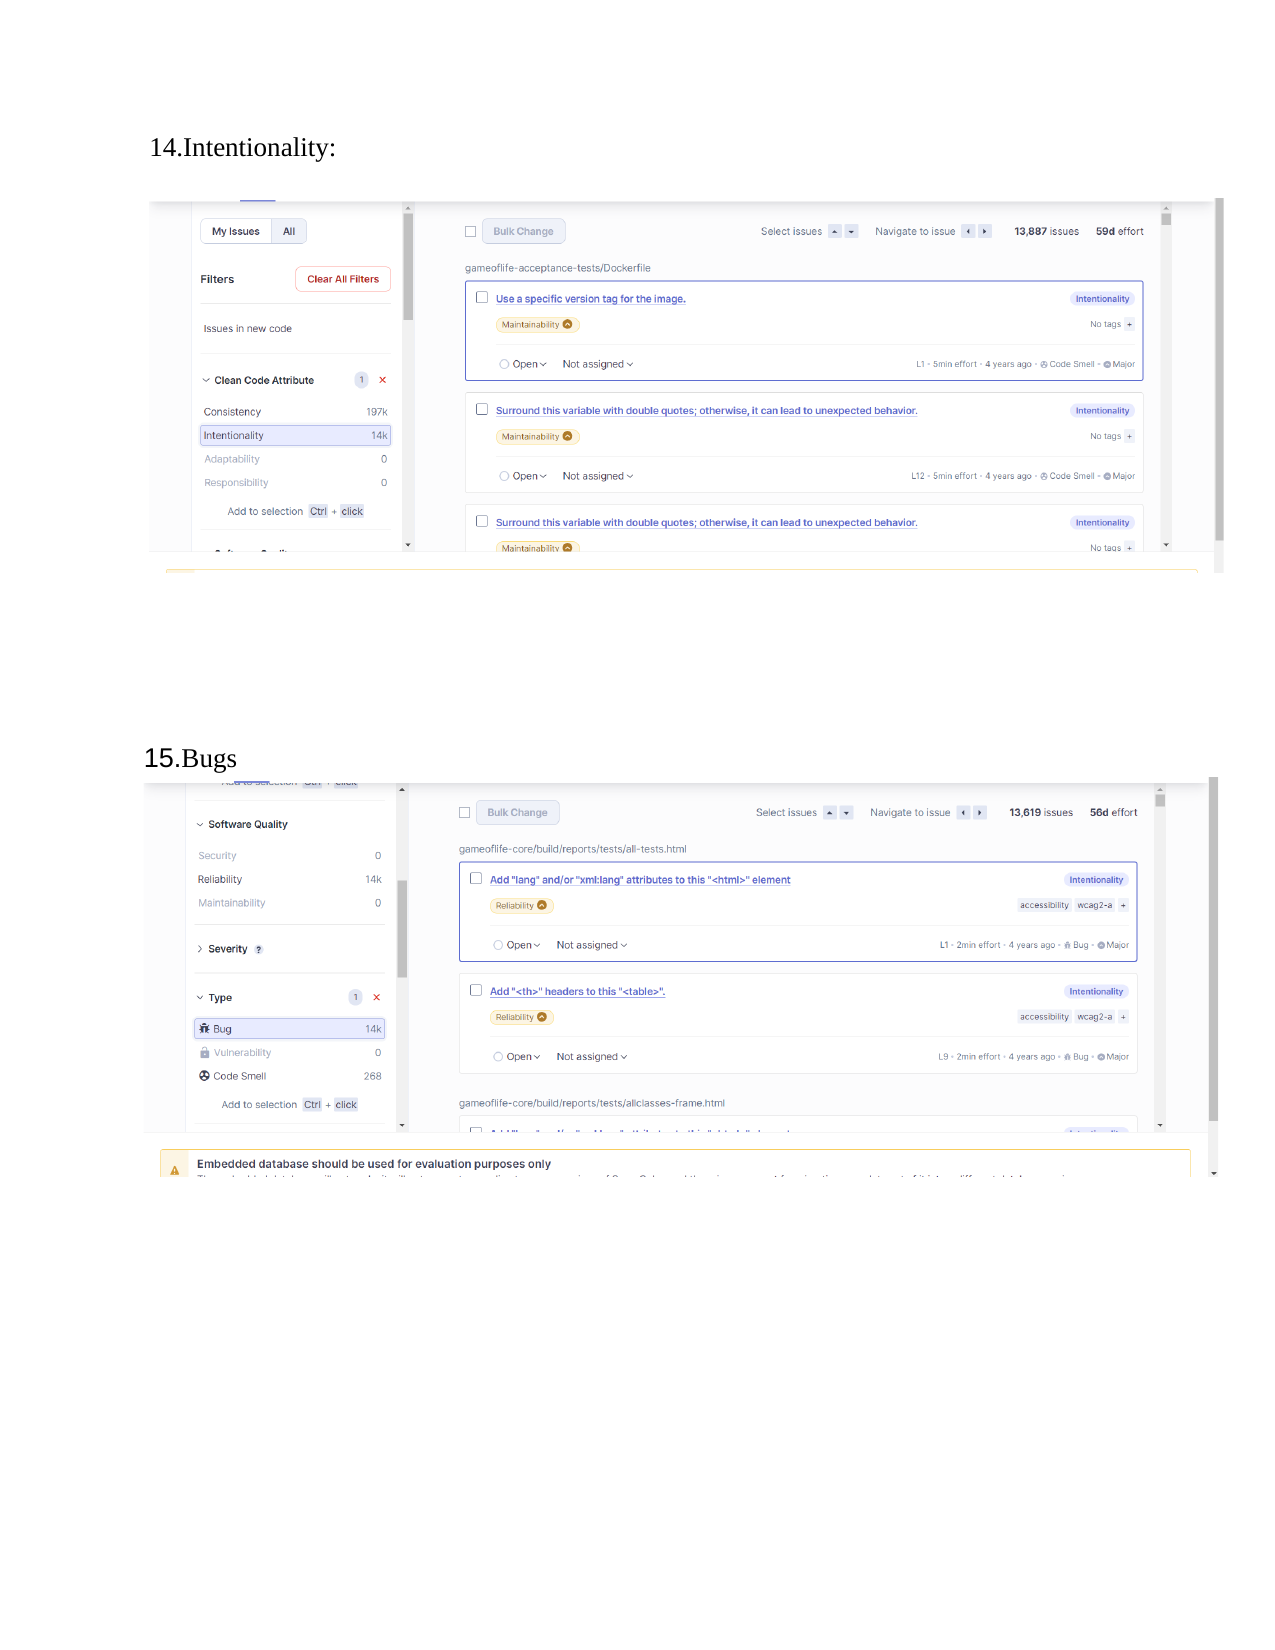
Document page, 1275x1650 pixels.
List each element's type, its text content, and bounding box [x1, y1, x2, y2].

text 15.Bugs [143, 742, 1218, 773]
text 14.Intentionality: [149, 131, 1265, 162]
picture [143, 777, 1219, 1177]
picture [149, 198, 1224, 573]
